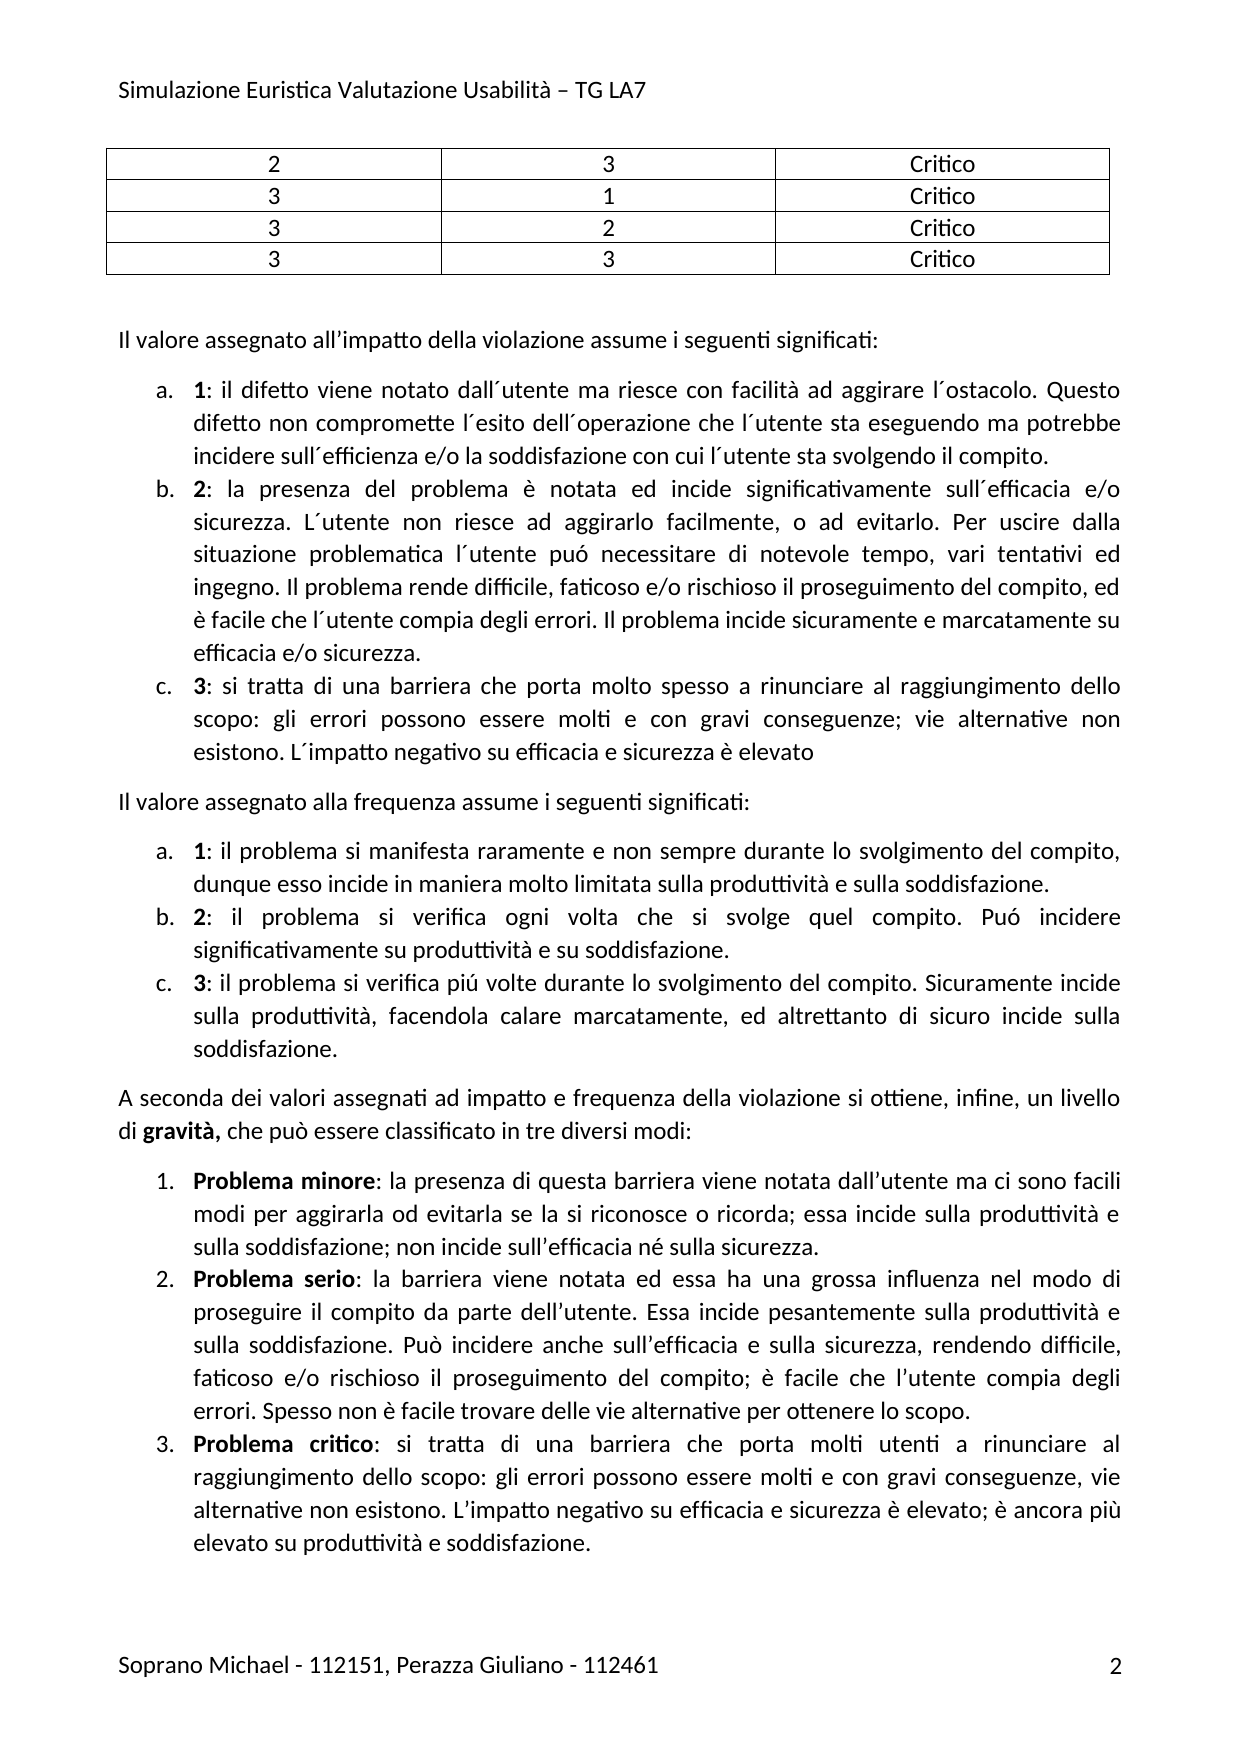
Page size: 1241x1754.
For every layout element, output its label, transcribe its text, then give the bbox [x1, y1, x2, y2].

list 3: si tratta di una barriera che porta molto spesso a rinunciare al raggiungimento dello scopo: gli errori possono essere molti e con gravi conseguenze; vie alternative non esistono. L´impatto negativo su efficacia e sicurezza è elevato [156, 670, 1122, 767]
table_cell 1 [442, 180, 775, 211]
list Problema serio: la barriera viene notata ed essa ha una grossa inﬂuenza nel modo di proseguire il compito da parte dell’utente. Essa incide pesantemente sulla produttività e sulla soddisfazione. Può incidere anche sull’efﬁcacia e sulla sicurezza, rendendo difﬁcile, faticoso e/o rischioso il proseguimento del compito; è facile che l’utente compia degli errori. Spesso non è facile trovare delle vie alternative per ottenere lo scopo. [156, 1264, 1122, 1426]
table_cell 3 [107, 180, 441, 211]
list 1: il problema si manifesta raramente e non sempre durante lo svolgimento del compito, dunque esso incide in maniera molto limitata sulla produttività e sulla soddisfazione. [156, 835, 1122, 899]
table_cell 3 [442, 149, 775, 179]
list 3: il problema si verifica piú volte durante lo svolgimento del compito. Sicuramente incide sulla produttività, facendola calare marcatamente, ed altrettanto di sicuro incide sulla soddisfazione. [156, 967, 1122, 1063]
table_cell 3 [107, 243, 441, 274]
list Problema minore: la presenza di questa barriera viene notata dall’utente ma ci sono facili modi per aggirarla od evitarla se la si riconosce o ricorda; essa incide sulla produttività e sulla soddisfazione; non incide sull’efﬁcacia né sulla sicurezza. [156, 1165, 1122, 1261]
table_cell Critico [776, 212, 1109, 242]
table_cell Critico [776, 180, 1109, 211]
list 2: il problema si verifica ogni volta che si svolge quel compito. Puó incidere significativamente su produttività e su soddisfazione. [156, 901, 1122, 964]
text A seconda dei valori assegnati ad impatto e frequenza della violazione si ottiene, infine, un livello di gravità, che può essere classificato in tre diversi modi: [118, 1082, 1122, 1146]
table_cell 2 [442, 212, 775, 242]
list Problema critico: si tratta di una barriera che porta molti utenti a rinunciare al raggiungimento dello scopo: gli errori possono essere molti e con gravi conseguenze, vie alternative non esistono. L’impatto negativo su efﬁcacia e sicurezza è elevato; è ancora più elevato su produttività e soddisfazione. [156, 1428, 1122, 1557]
table_cell 3 [107, 212, 441, 242]
text Il valore assegnato alla frequenza assume i seguenti significati: [118, 786, 1122, 816]
table_cell Critico [776, 243, 1109, 274]
table_cell 2 [107, 149, 441, 179]
table_cell Critico [776, 149, 1109, 179]
list 1: il difetto viene notato dall´utente ma riesce con facilità ad aggirare l´ostacolo. Questo difetto non compromette l´esito dell´operazione che l´utente sta eseguendo ma potrebbe incidere sull´efficienza e/o la soddisfazione con cui l´utente sta svolgendo il compito. [156, 374, 1122, 470]
list 2: la presenza del problema è notata ed incide significativamente sull´efficacia e/o sicurezza. L´utente non riesce ad aggirarlo facilmente, o ad evitarlo. Per uscire dalla situazione problematica l´utente puó necessitare di notevole tempo, vari tentativi ed ingegno. Il problema rende difficile, faticoso e/o rischioso il proseguimento del compito, ed è facile che l´utente compia degli errori. Il problema incide sicuramente e marcatamente su efficacia e/o sicurezza. [156, 473, 1122, 668]
text Il valore assegnato all’impatto della violazione assume i seguenti significati: [118, 324, 1122, 355]
table_cell 3 [442, 243, 775, 274]
